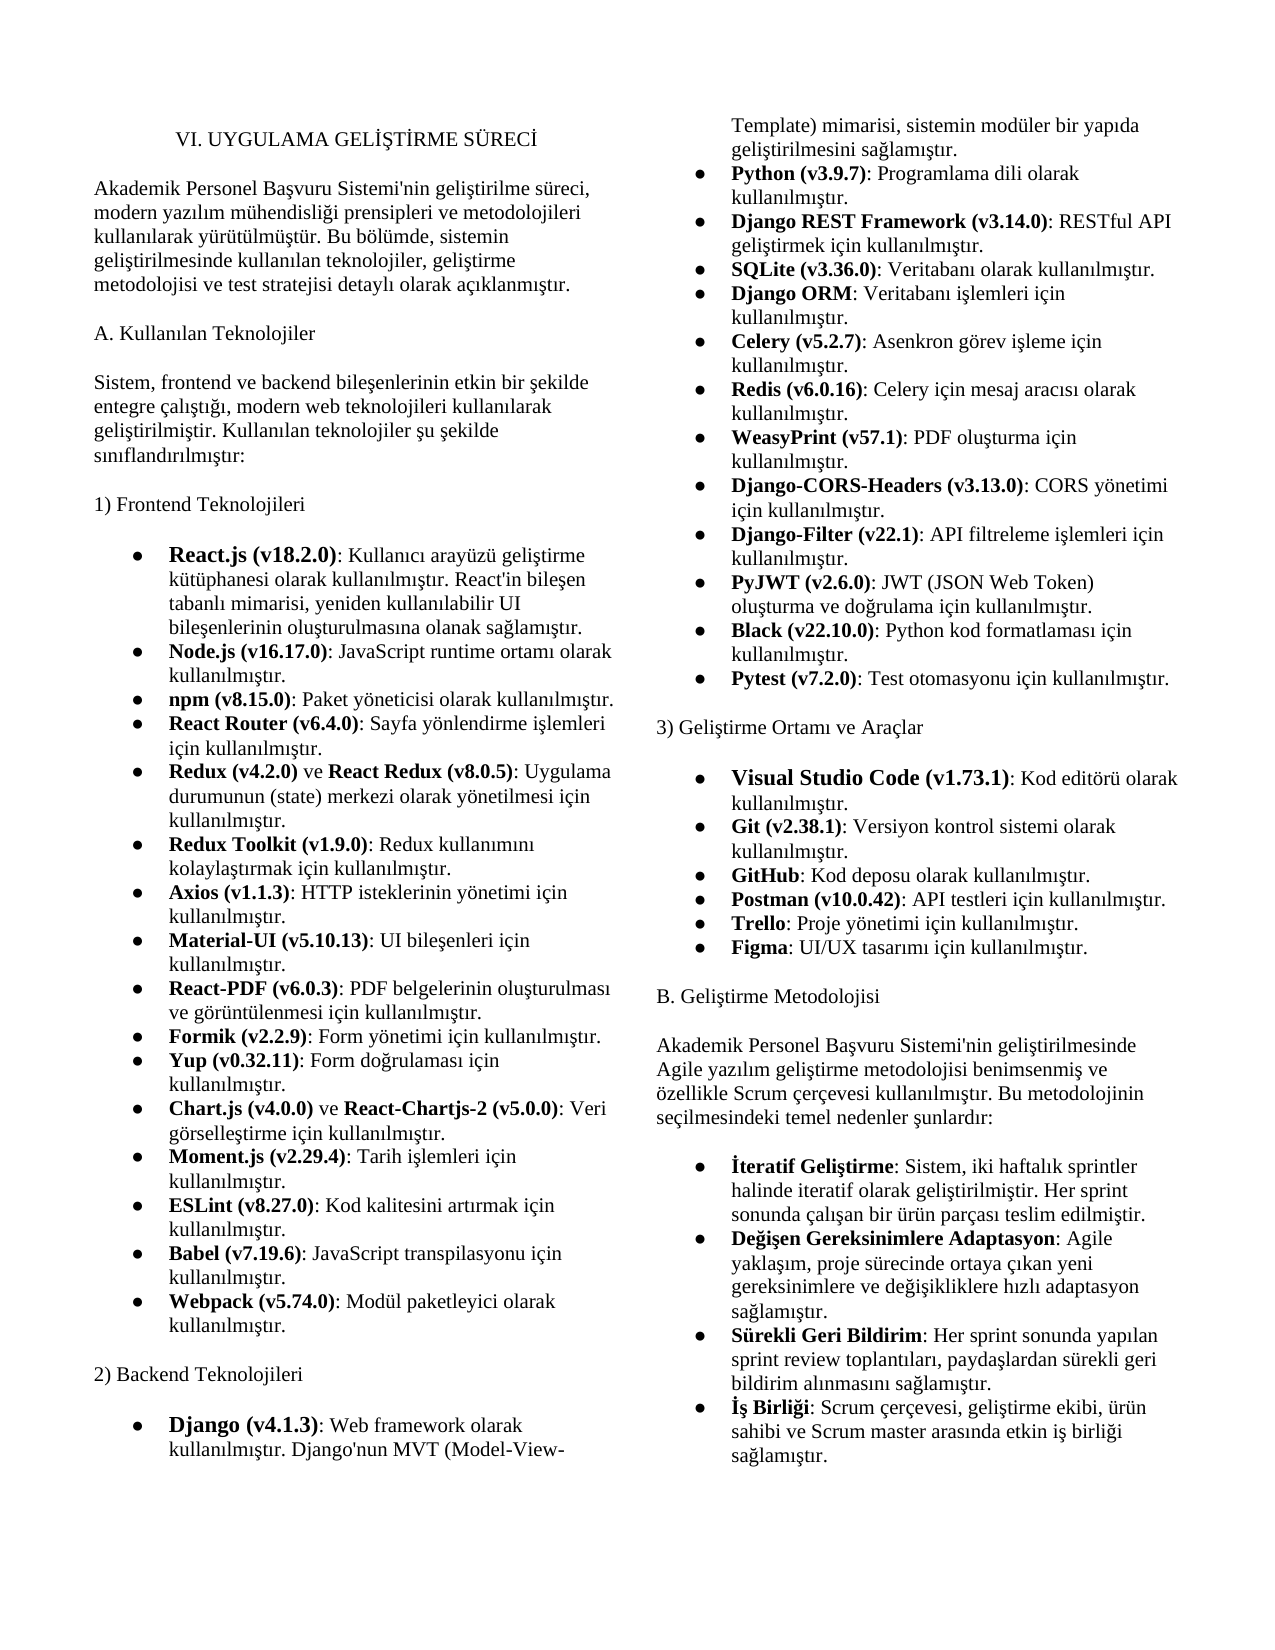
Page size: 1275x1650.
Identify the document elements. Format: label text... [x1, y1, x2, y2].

list Redux Toolkit (v1.9.0): Redux kullanımını kolaylaştırmak için kullanılmıştır. [131, 832, 619, 880]
list Django (v4.1.3): Web framework olarak kullanılmıştır. Django'nun MVT (Model-View-Template) mimarisi, sistemin modüler bir yapıda geliştirilmesini sağlamıştır. [131, 1411, 619, 1461]
list Değişen Gereksinimlere Adaptasyon: Agile yaklaşım, proje sürecinde ortaya çıkan yeni gereksinimlere ve değişikliklere hızlı adaptasyon sağlamıştır. [694, 1226, 1181, 1323]
list Node.js (v16.17.0): JavaScript runtime ortamı olarak kullanılmıştır. [131, 639, 619, 687]
list Formik (v2.2.9): Form yönetimi için kullanılmıştır. [131, 1024, 619, 1048]
text 1) Frontend Teknolojileri [94, 492, 619, 516]
list Sürekli Geri Bildirim: Her sprint sonunda yapılan sprint review toplantıları, paydaşlardan sürekli geri bildirim alınmasını sağlamıştır. [694, 1323, 1181, 1395]
list ESLint (v8.27.0): Kod kalitesini artırmak için kullanılmıştır. [131, 1193, 619, 1241]
list npm (v8.15.0): Paket yöneticisi olarak kullanılmıştır. [131, 687, 619, 711]
list Postman (v10.0.42): API testleri için kullanılmıştır. [694, 887, 1181, 911]
list İteratif Geliştirme: Sistem, iki haftalık sprintler halinde iteratif olarak geliştirilmiştir. Her sprint sonunda çalışan bir ürün parçası teslim edilmiştir. [694, 1154, 1181, 1226]
list Black (v22.10.0): Python kod formatlaması için kullanılmıştır. [694, 618, 1181, 666]
list Yup (v0.32.11): Form doğrulaması için kullanılmıştır. [131, 1048, 619, 1096]
list Django-Filter (v22.1): API filtreleme işlemleri için kullanılmıştır. [694, 522, 1181, 570]
list Babel (v7.19.6): JavaScript transpilasyonu için kullanılmıştır. [131, 1241, 619, 1289]
list Redis (v6.0.16): Celery için mesaj aracısı olarak kullanılmıştır. [694, 377, 1181, 425]
list SQLite (v3.36.0): Veritabanı olarak kullanılmıştır. [694, 257, 1181, 281]
list React-PDF (v6.0.3): PDF belgelerinin oluşturulması ve görüntülenmesi için kullanılmıştır. [131, 976, 619, 1024]
list WeasyPrint (v57.1): PDF oluşturma için kullanılmıştır. [694, 425, 1181, 473]
list React.js (v18.2.0): Kullanıcı arayüzü geliştirme kütüphanesi olarak kullanılmıştır. React'in bileşen tabanlı mimarisi, yeniden kullanılabilir UI bileşenlerinin oluşturulmasına olanak sağlamıştır. [131, 541, 619, 639]
list Pytest (v7.2.0): Test otomasyonu için kullanılmıştır. [694, 666, 1181, 690]
text B. Geliştirme Metodolojisi [656, 984, 1181, 1008]
list PyJWT (v2.6.0): JWT (JSON Web Token) oluşturma ve doğrulama için kullanılmıştır. [694, 570, 1181, 618]
text Akademik Personel Başvuru Sistemi'nin geliştirilmesinde Agile yazılım geliştirme metodolojisi benimsenmiş ve özellikle Scrum çerçevesi kullanılmıştır. Bu metodolojinin seçilmesindeki temel nedenler şunlardır: [656, 1033, 1181, 1129]
text Akademik Personel Başvuru Sistemi'nin geliştirilme süreci, modern yazılım mühendisliği prensipleri ve metodolojileri kullanılarak yürütülmüştür. Bu bölümde, sistemin geliştirilmesinde kullanılan teknolojiler, geliştirme metodolojisi ve test stratejisi detaylı olarak açıklanmıştır. [94, 176, 619, 296]
list Trello: Proje yönetimi için kullanılmıştır. [694, 911, 1181, 935]
list Redux (v4.2.0) ve React Redux (v8.0.5): Uygulama durumunun (state) merkezi olarak yönetilmesi için kullanılmıştır. [131, 759, 619, 832]
list Visual Studio Code (v1.73.1): Kod editörü olarak kullanılmıştır. [694, 764, 1181, 814]
list Moment.js (v2.29.4): Tarih işlemleri için kullanılmıştır. [131, 1144, 619, 1193]
text Sistem, frontend ve backend bileşenlerinin etkin bir şekilde entegre çalıştığı, modern web teknolojileri kullanılarak geliştirilmiştir. Kullanılan teknolojiler şu şekilde sınıflandırılmıştır: [94, 370, 619, 467]
text 2) Backend Teknolojileri [94, 1362, 619, 1386]
list Figma: UI/UX tasarımı için kullanılmıştır. [694, 935, 1181, 959]
list Django ORM: Veritabanı işlemleri için kullanılmıştır. [694, 281, 1181, 329]
list GitHub: Kod deposu olarak kullanılmıştır. [694, 863, 1181, 887]
list Material-UI (v5.10.13): UI bileşenleri için kullanılmıştır. [131, 928, 619, 976]
list Axios (v1.1.3): HTTP isteklerinin yönetimi için kullanılmıştır. [131, 880, 619, 928]
text A. Kullanılan Teknolojiler [94, 321, 619, 345]
list React Router (v6.4.0): Sayfa yönlendirme işlemleri için kullanılmıştır. [131, 711, 619, 759]
list Git (v2.38.1): Versiyon kontrol sistemi olarak kullanılmıştır. [694, 814, 1181, 863]
list İş Birliği: Scrum çerçevesi, geliştirme ekibi, ürün sahibi ve Scrum master arasında etkin iş birliği sağlamıştır. [694, 1395, 1181, 1467]
list Python (v3.9.7): Programlama dili olarak kullanılmıştır. [694, 161, 1181, 209]
list Django-CORS-Headers (v3.13.0): CORS yönetimi için kullanılmıştır. [694, 473, 1181, 522]
list Celery (v5.2.7): Asenkron görev işleme için kullanılmıştır. [694, 329, 1181, 377]
text 3) Geliştirme Ortamı ve Araçlar [656, 715, 1181, 739]
list Django REST Framework (v3.14.0): RESTful API geliştirmek için kullanılmıştır. [694, 209, 1181, 257]
list Django (v4.1.3): Web framework olarak kullanılmıştır. Django'nun MVT (Model-View-Template) mimarisi, sistemin modüler bir yapıda geliştirilmesini sağlamıştır. [694, 112, 1181, 161]
list Chart.js (v4.0.0) ve React-Chartjs-2 (v5.0.0): Veri görselleştirme için kullanılmıştır. [131, 1096, 619, 1144]
subtitle VI. UYGULAMA GELİŞTİRME SÜRECİ [94, 127, 619, 151]
list Webpack (v5.74.0): Modül paketleyici olarak kullanılmıştır. [131, 1289, 619, 1337]
